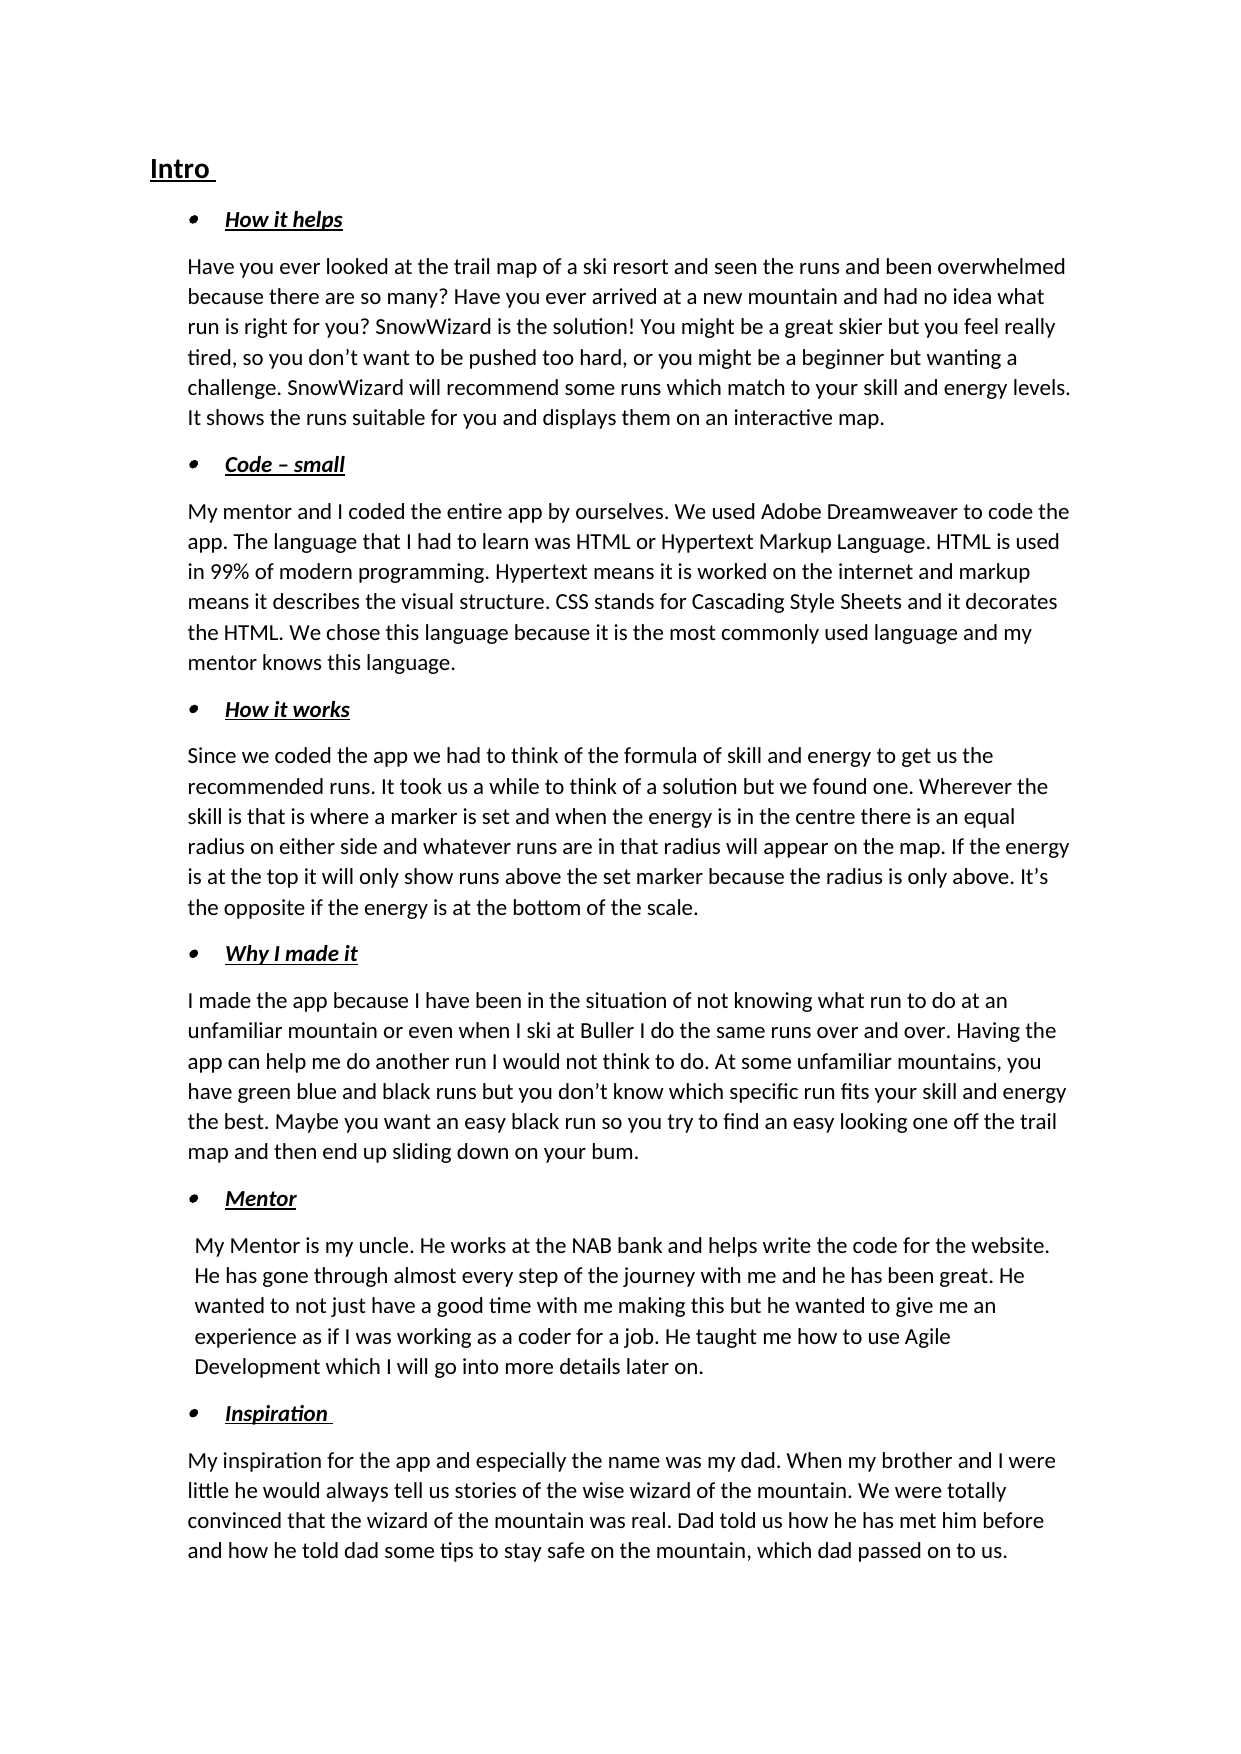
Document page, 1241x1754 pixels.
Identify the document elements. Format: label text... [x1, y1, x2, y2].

list How it helps [187, 205, 1078, 233]
list How it works [187, 695, 1078, 723]
list Why I made it [187, 939, 1078, 967]
text Since we coded the app we had to think of the formula of skill and energy to get us the recommended runs. It took us a while to think of a solution but we found one. Wherever the skill is that is where a marker is set and when the energy is in the centre there is an equal radius on either side and whatever runs are in that radius will appear on the map. If the energy is at the top it will only show runs above the set marker because the radius is only above. It’s the opposite if the energy is at the bottom of the scale. [187, 742, 1078, 921]
text Have you ever looked at the trail map of a ski resort and seen the runs and been overwhelmed because there are so many? Have you ever arrived at a new mountain and had no idea what run is right for you? SnowWizard is the solution! You might be a great skier but you feel really tired, so you don’t want to be pushed too hard, or you might be a beginner but wanting a challenge. SnowWizard will recommend some runs which match to your skill and energy levels. It shows the runs suitable for you and displays them on an interactive map. [187, 252, 1078, 431]
list Mentor [187, 1184, 1078, 1212]
text Intro [150, 150, 1078, 186]
text My inspiration for the app and especially the name was my dad. When my brother and I were little he would always tell us stories of the wise wizard of the mountain. We were totally convinced that the wizard of the mountain was real. Dad told us how he has met him before and how he told dad some tips to stay safe on the mountain, which dad passed on to us. [187, 1446, 1080, 1564]
list Code – small [187, 450, 1078, 478]
text My Mentor is my uncle. He works at the NAB bank and helps write the code for the website. He has gone through almost every step of the journey with me and he has been great. He wanted to not just have a good time with me making this but he wanted to give me an experience as if I was working as a coder for a job. He taught me how to use Agile Development which I will go into more details later on. [194, 1231, 1078, 1380]
text My mentor and I coded the entire app by ourselves. We used Adobe Dreamweaver to code the app. The language that I had to learn was HTML or Hypertext Markup Language. HTML is used in 99% of modern programming. Hypertext means it is worked on the internet and markup means it describes the visual structure. CSS stands for Cascading Style Sheets and it decorates the HTML. We chose this language because it is the most commonly used language and my mentor knows this language. [187, 497, 1078, 676]
text I made the app because I have been in the situation of not knowing what run to do at an unfamiliar mountain or even when I ski at Buller I do the same runs over and over. Having the app can help me do another run I would not think to do. At some unfamiliar mountains, you have green blue and black runs but you don’t know which specific run fits your skill and energy the best. Maybe you want an easy black run so you try to find an easy looking one off the trail map and then end up sliding down on your bum. [187, 986, 1078, 1165]
list Inspiration [187, 1399, 1078, 1427]
